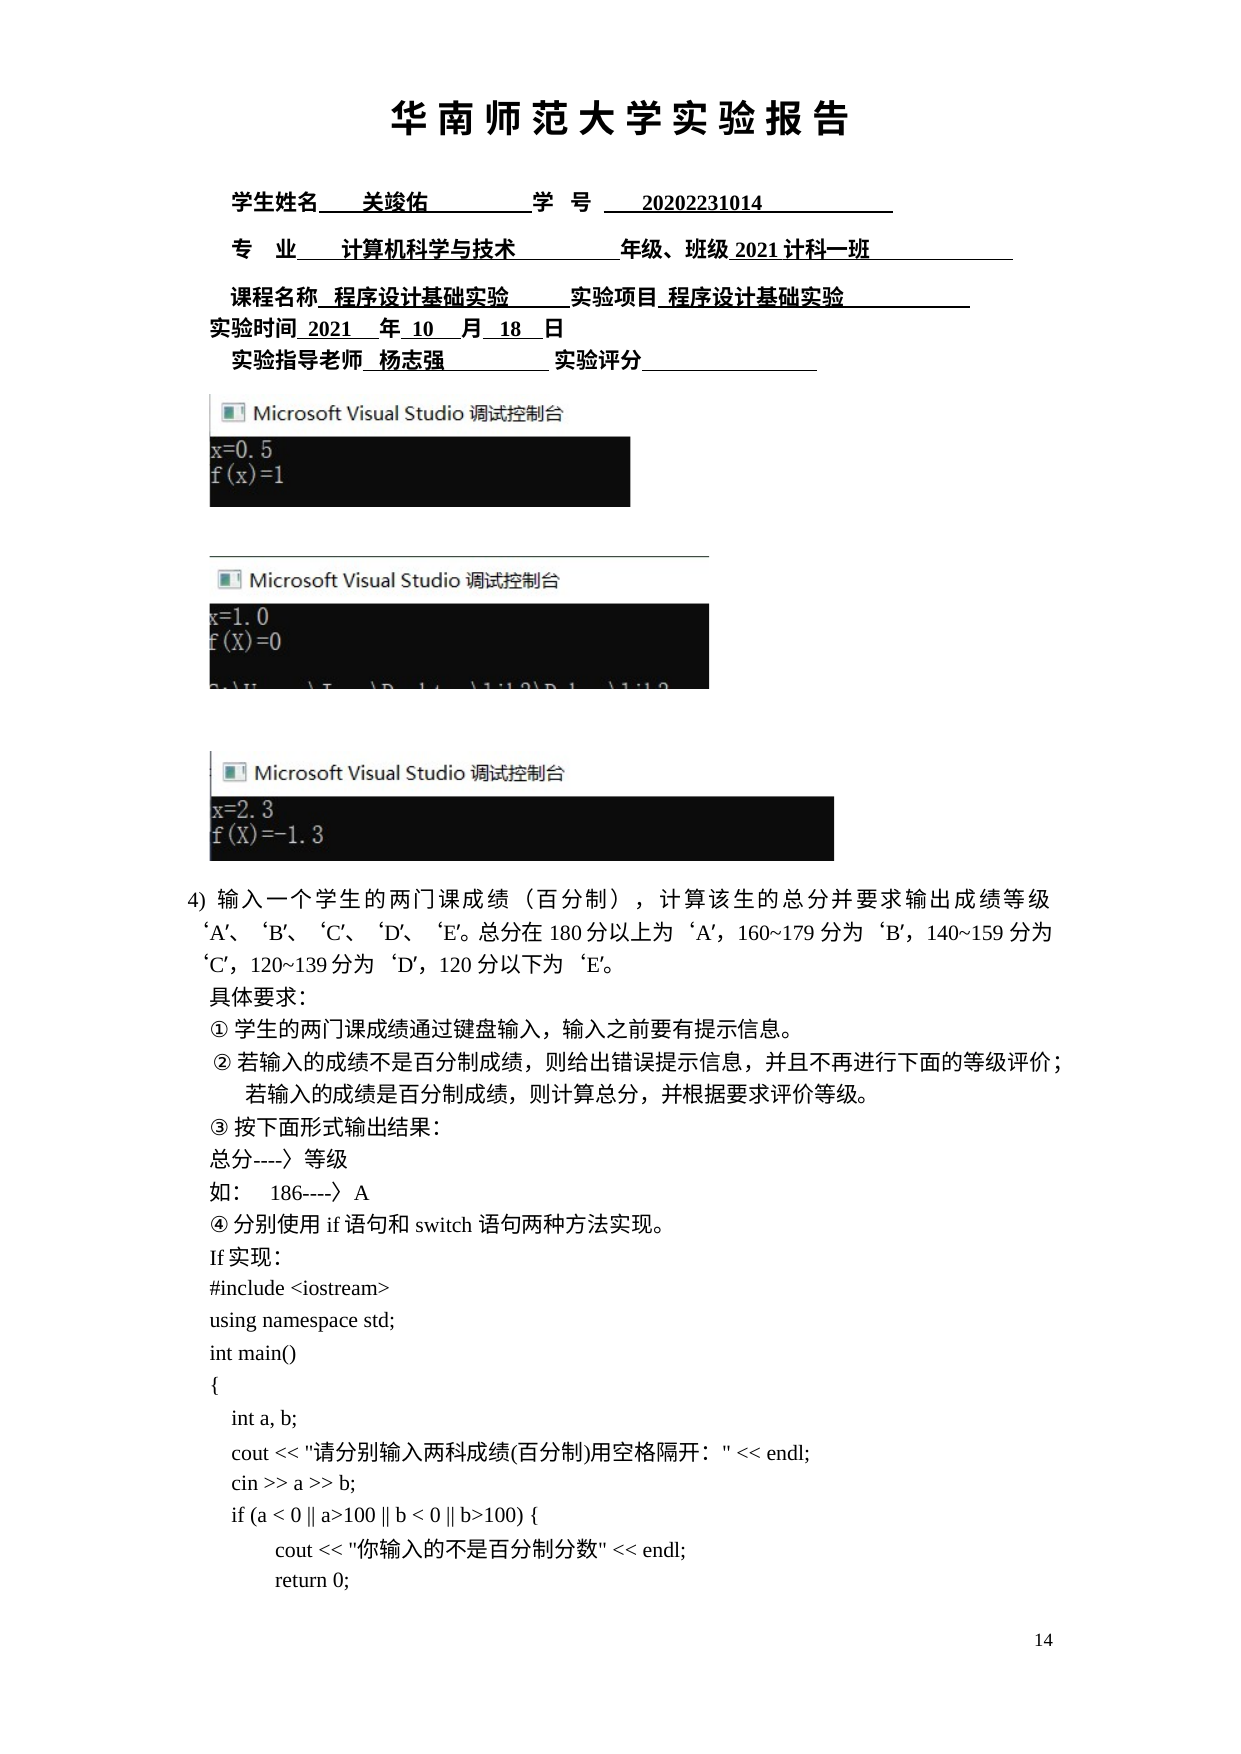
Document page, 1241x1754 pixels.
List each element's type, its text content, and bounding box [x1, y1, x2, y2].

picture [209, 751, 835, 861]
text return 0; [187, 1564, 1053, 1597]
text ③ 按下面形式输出结果： [187, 1109, 1053, 1142]
text int a, b; [187, 1402, 1053, 1434]
text ② 若输入的成绩不是百分制成绩，则给出错误提示信息，并且不再进行下面的等级评价；若输入的成绩是百分制成绩，则计算总分，并根据要求评价等级。 [212, 1044, 1053, 1109]
text cout << "你输入的不是百分制分数" << endl; [187, 1532, 1053, 1564]
text 如： 186----〉A [187, 1174, 1053, 1207]
text 4) 输入一个学生的两门课成绩（百分制），计算该生的总分并要求输出成绩等级‘A’、‘B’、‘C’、‘D’、‘E’。总分在 180分以上为‘A’，160~179 分为‘B’，140~159 分为‘C’，120~139分为‘D’，120 分以下为‘E’。 [187, 882, 1053, 979]
text int main() [187, 1337, 1053, 1369]
text #include <iostream> [187, 1272, 1053, 1304]
picture [209, 394, 631, 507]
text ④分别使用 if语句和 switch 语句两种方法实现。 [187, 1207, 1053, 1239]
text if (a < 0 || a>100 || b < 0 || b>100) { [187, 1499, 1053, 1532]
text { [187, 1369, 1053, 1402]
text cout << "请分别输入两科成绩(百分制)用空格隔开：" << endl; [187, 1434, 1053, 1467]
text using namespace std; [187, 1304, 1053, 1337]
text 总分----〉等级 [187, 1142, 1053, 1174]
text ① 学生的两门课成绩通过键盘输入，输入之前要有提示信息。 [187, 1012, 1053, 1044]
picture [209, 556, 710, 689]
text 具体要求： [187, 979, 1053, 1012]
text If实现： [187, 1239, 1053, 1272]
text cin >> a >> b; [187, 1467, 1053, 1499]
